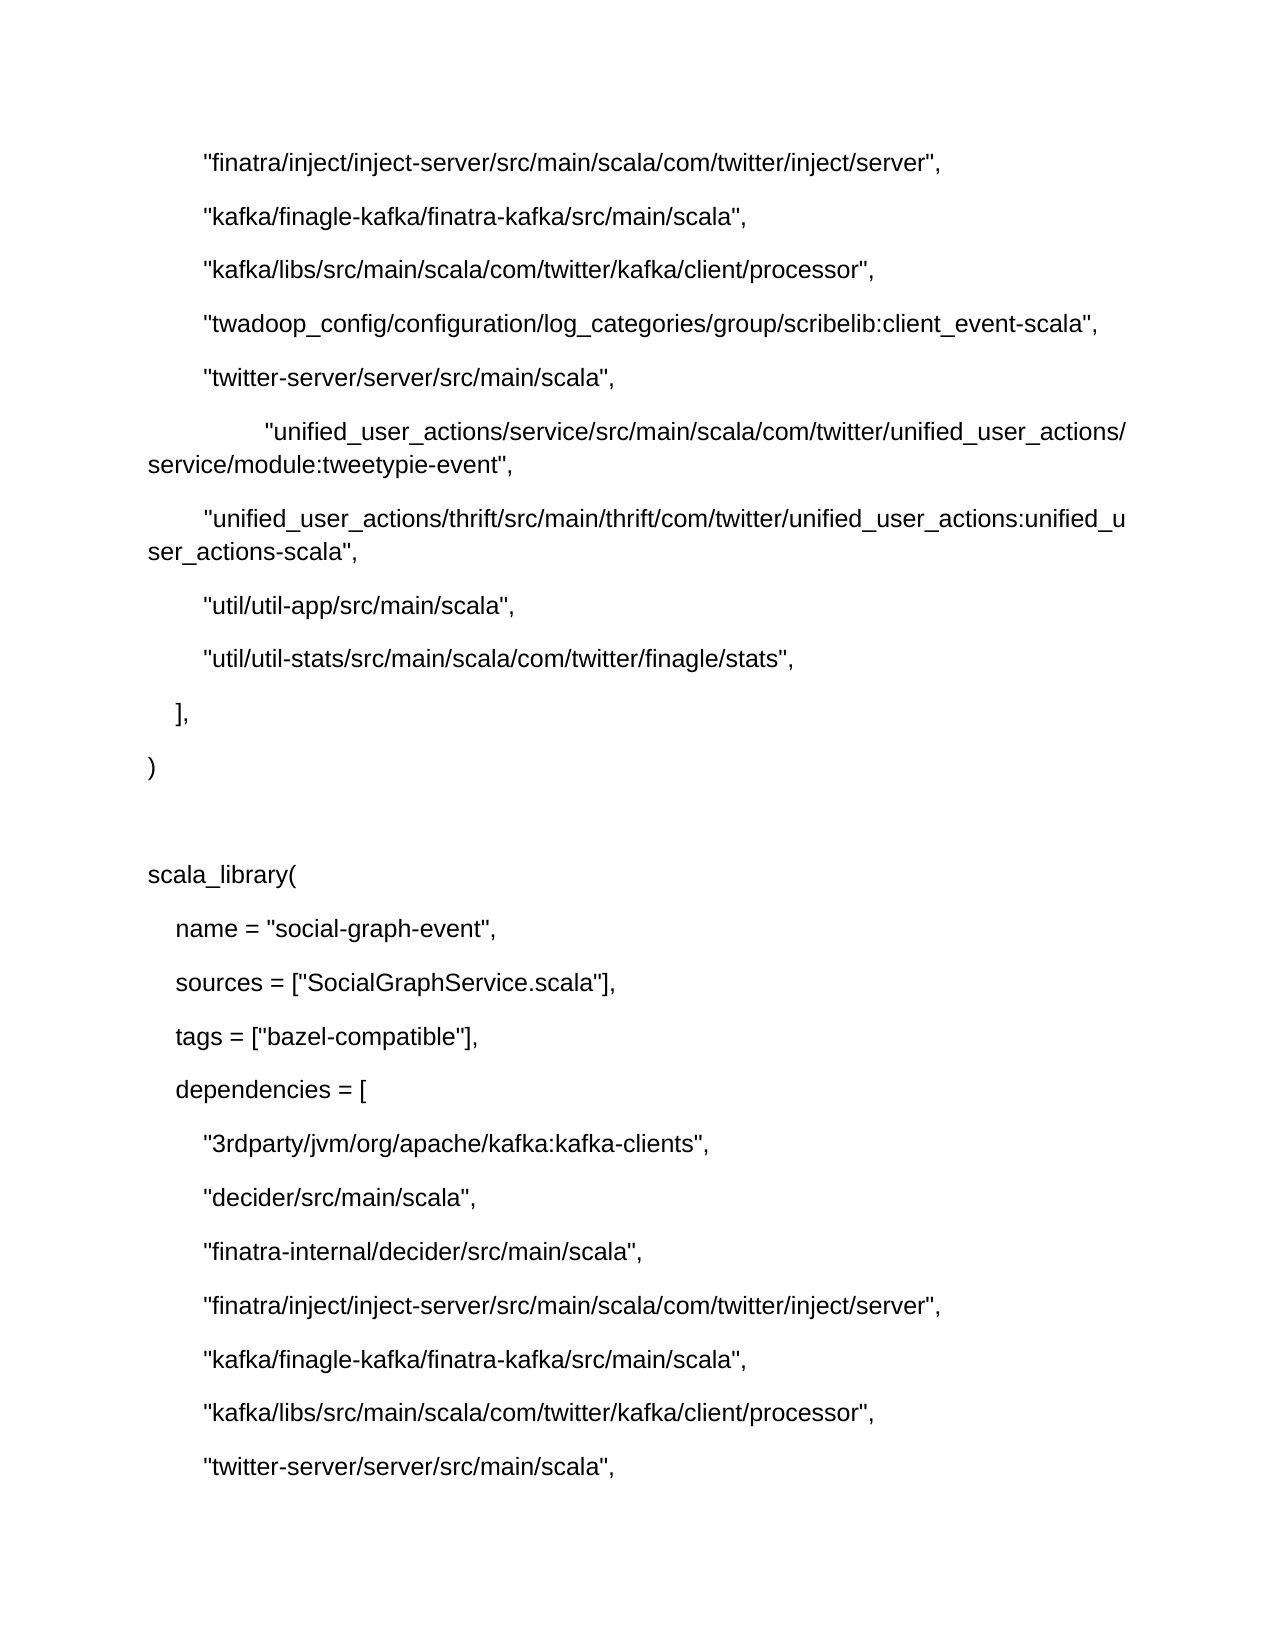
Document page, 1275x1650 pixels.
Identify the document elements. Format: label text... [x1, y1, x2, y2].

text "twadoop_config/configuration/log_categories/group/scribelib:client_event-scala", [148, 309, 1127, 338]
text name = "social-graph-event", [148, 914, 1127, 942]
text sources = ["SocialGraphService.scala"], [148, 968, 1127, 996]
text dependencies = [ [148, 1075, 1127, 1104]
text "twitter-server/server/src/main/scala", [148, 363, 1127, 392]
text "unified_user_actions/service/src/main/scala/com/twitter/unified_user_actions/service/module:tweetypie-event", [148, 417, 1127, 479]
text "finatra/inject/inject-server/src/main/scala/com/twitter/inject/server", [148, 148, 1127, 176]
text "finatra/inject/inject-server/src/main/scala/com/twitter/inject/server", [148, 1291, 1127, 1319]
text "twitter-server/server/src/main/scala", [148, 1452, 1127, 1481]
text "decider/src/main/scala", [148, 1183, 1127, 1212]
text "unified_user_actions/thrift/src/main/thrift/com/twitter/unified_user_actions:unified_user_actions-scala", [148, 504, 1127, 566]
text "util/util-stats/src/main/scala/com/twitter/finagle/stats", [148, 644, 1127, 673]
text ], [148, 698, 1127, 727]
text "kafka/libs/src/main/scala/com/twitter/kafka/client/processor", [148, 255, 1127, 284]
text scala_library( [148, 860, 1127, 889]
text "finatra-internal/decider/src/main/scala", [148, 1237, 1127, 1266]
text "kafka/finagle-kafka/finatra-kafka/src/main/scala", [148, 1344, 1127, 1373]
text "kafka/finagle-kafka/finatra-kafka/src/main/scala", [148, 201, 1127, 230]
text "kafka/libs/src/main/scala/com/twitter/kafka/client/processor", [148, 1398, 1127, 1427]
text "3rdparty/jvm/org/apache/kafka:kafka-clients", [148, 1129, 1127, 1158]
text tags = ["bazel-compatible"], [148, 1021, 1127, 1050]
text ) [148, 752, 1127, 781]
text "util/util-app/src/main/scala", [148, 591, 1127, 619]
